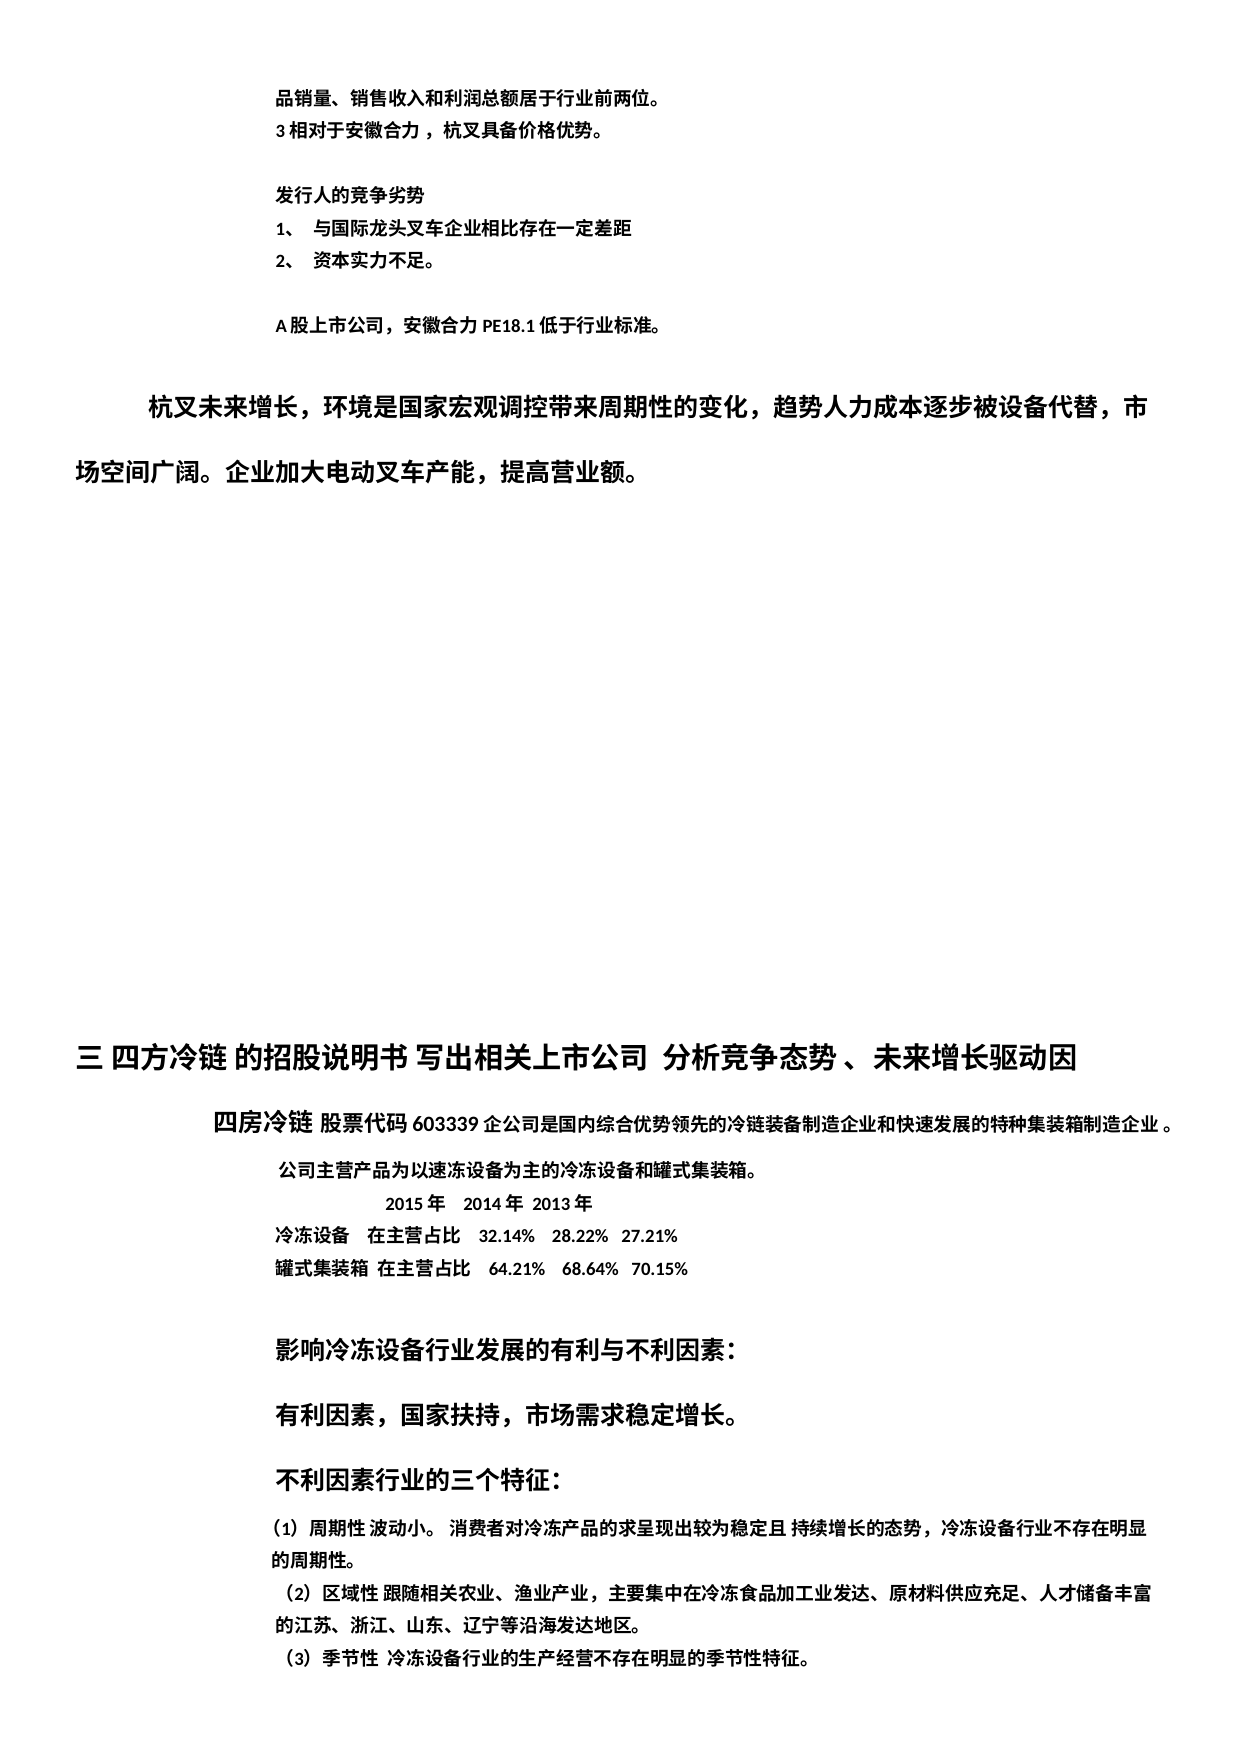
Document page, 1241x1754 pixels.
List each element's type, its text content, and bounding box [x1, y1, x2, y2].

text （1）周期性 波动小。 消费者对冷冻产品的求呈现出较为稳定且 持续增长的态势，冷冻设备行业不存在明显的周期性。 [262, 1511, 1165, 1576]
list 与国际龙头叉车企业相比存在一定差距 [275, 211, 1165, 243]
text 三 四方冷链 的招股说明书 写出相关上市公司 分析竞争态势 、未来增长驱动因 [75, 1023, 1165, 1088]
text （2）区域性 跟随相关农业、渔业产业，主要集中在冷冻食品加工业发达、原材料供应充足、人才储备丰富的江苏、浙江、山东、辽宁等沿海发达地区。 [275, 1576, 1165, 1641]
text 杭叉未来增长，环境是国家宏观调控带来周期性的变化，趋势人力成本逐步被设备代替，市场空间广阔。企业加大电动叉车产能，提高营业额。 [75, 373, 1165, 503]
list 资本实力不足。 [275, 243, 1165, 276]
text 发行人的竞争劣势 [75, 178, 1165, 211]
text （3）季节性 冷冻设备行业的生产经营不存在明显的季节性特征。 [275, 1641, 1165, 1673]
text 冷冻设备 在主营占比 32.14% 28.22% 27.21% [275, 1218, 1165, 1251]
text A股上市公司，安徽合力 PE18.1 低于行业标准。 [275, 308, 1165, 341]
text 不利因素行业的三个特征： [275, 1446, 1165, 1511]
text 影响冷冻设备行业发展的有利与不利因素： [275, 1316, 1165, 1381]
text 品销量、销售收入和利润总额居于行业前两位。 [75, 81, 1165, 113]
text 罐式集装箱 在主营占比 64.21% 68.64% 70.15% [275, 1251, 1165, 1283]
text 2015年 2014年 2013年 [275, 1186, 1165, 1218]
text 有利因素，国家扶持，市场需求稳定增长。 [275, 1381, 1165, 1446]
text 四房冷链 股票代码603339 企公司是国内综合优势领先的冷链装备制造企业和快速发展的特种集装箱制造企业 。公司主营产品为以速冻设备为主的冷冻设备和罐式集装箱。 [207, 1088, 1165, 1186]
text 3 相对于安徽合力 ，杭叉具备价格优势。 [75, 113, 1165, 146]
